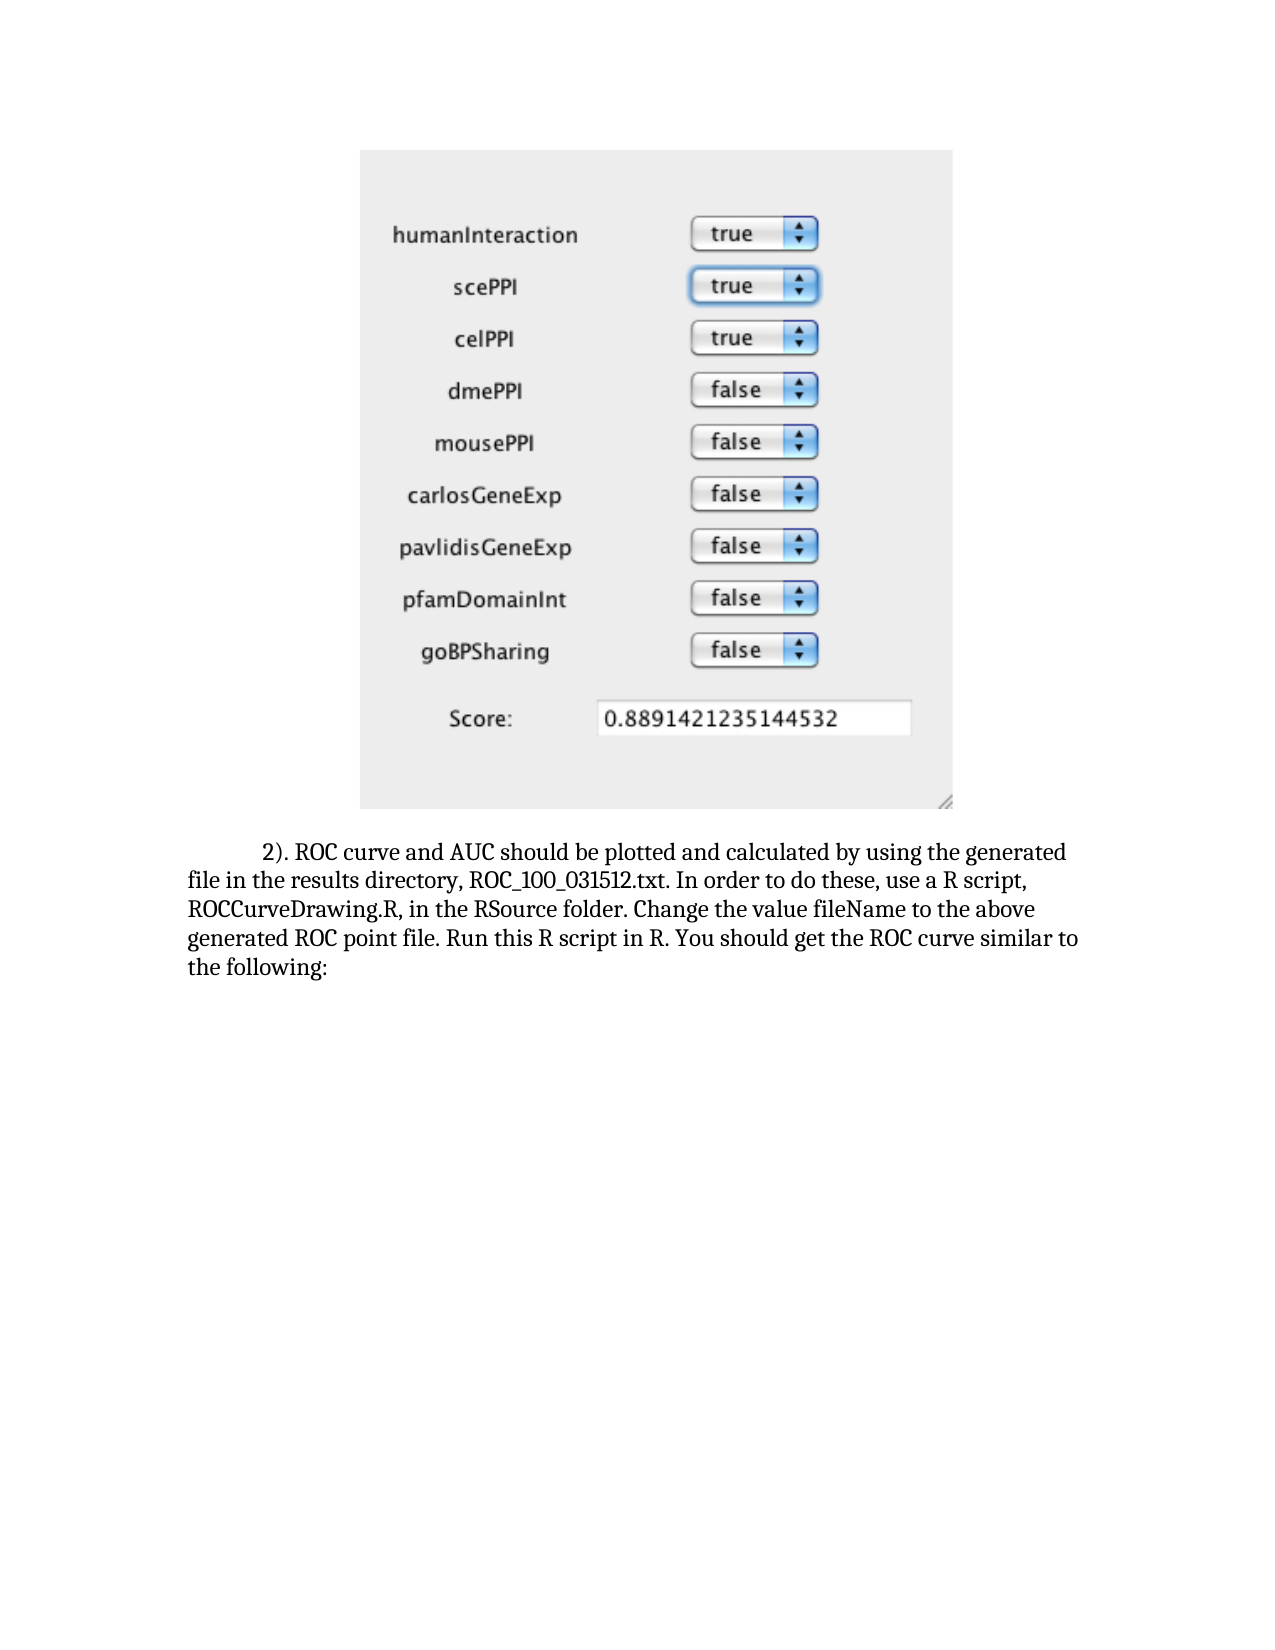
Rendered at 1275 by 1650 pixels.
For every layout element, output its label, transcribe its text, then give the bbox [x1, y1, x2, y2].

picture [359, 150, 953, 809]
text 2). ROC curve and AUC should be plotted and calculated by using the generated file in the results directory, ROC_100_031512.txt. In order to do these, use a R script, ROCCurveDrawing.R, in the RSource folder. Change the value fileName to the above generated ROC point file. Run this R script in R. You should get the ROC curve similar to the following: [187, 837, 1087, 981]
